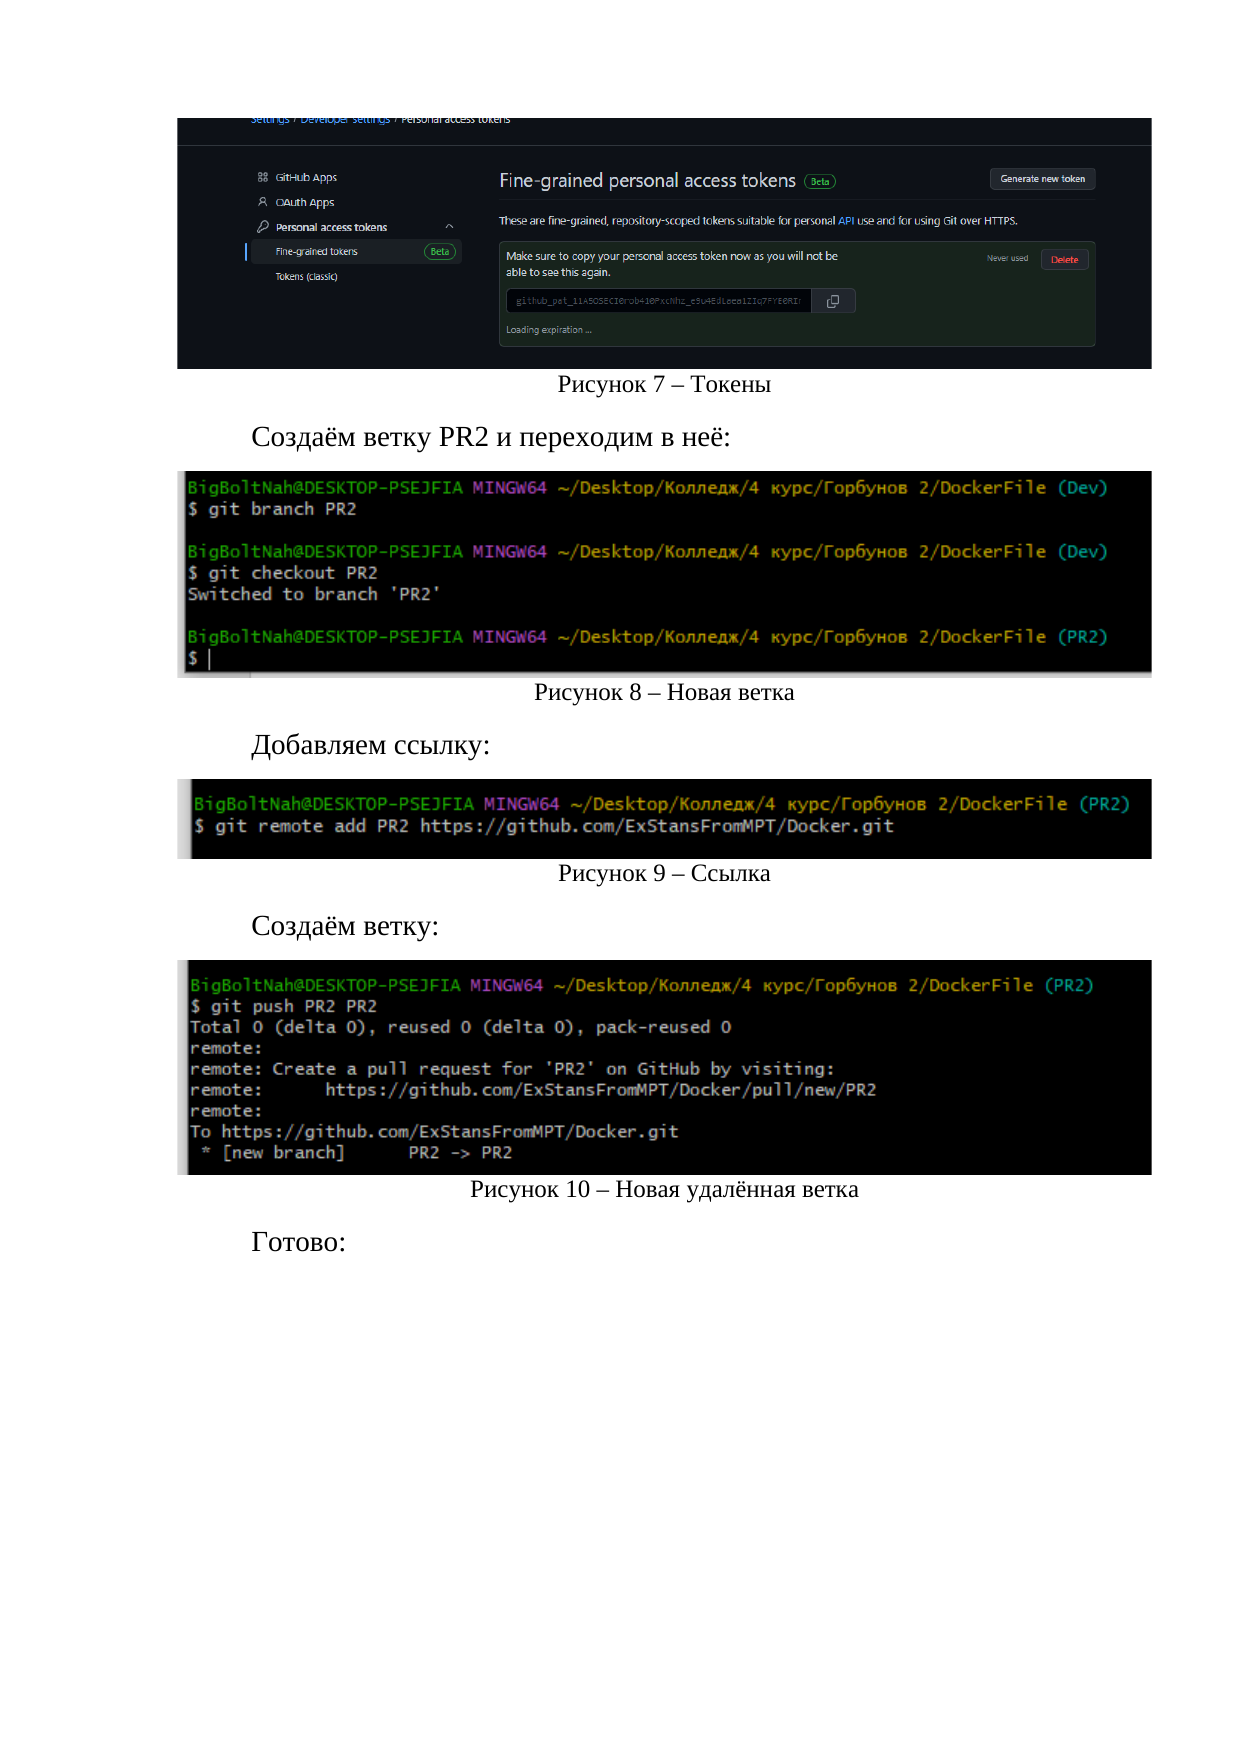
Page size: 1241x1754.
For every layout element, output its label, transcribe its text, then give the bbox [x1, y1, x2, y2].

picture [177, 471, 1152, 678]
text Добавляем ссылку: [177, 727, 1152, 760]
text Создаём ветку: [177, 908, 1152, 941]
text Создаём ветку PR2 и переходим в неё: [177, 419, 1152, 452]
text Готово: [177, 1224, 1152, 1257]
picture [177, 118, 1152, 369]
picture [177, 779, 1152, 859]
picture [177, 960, 1152, 1175]
